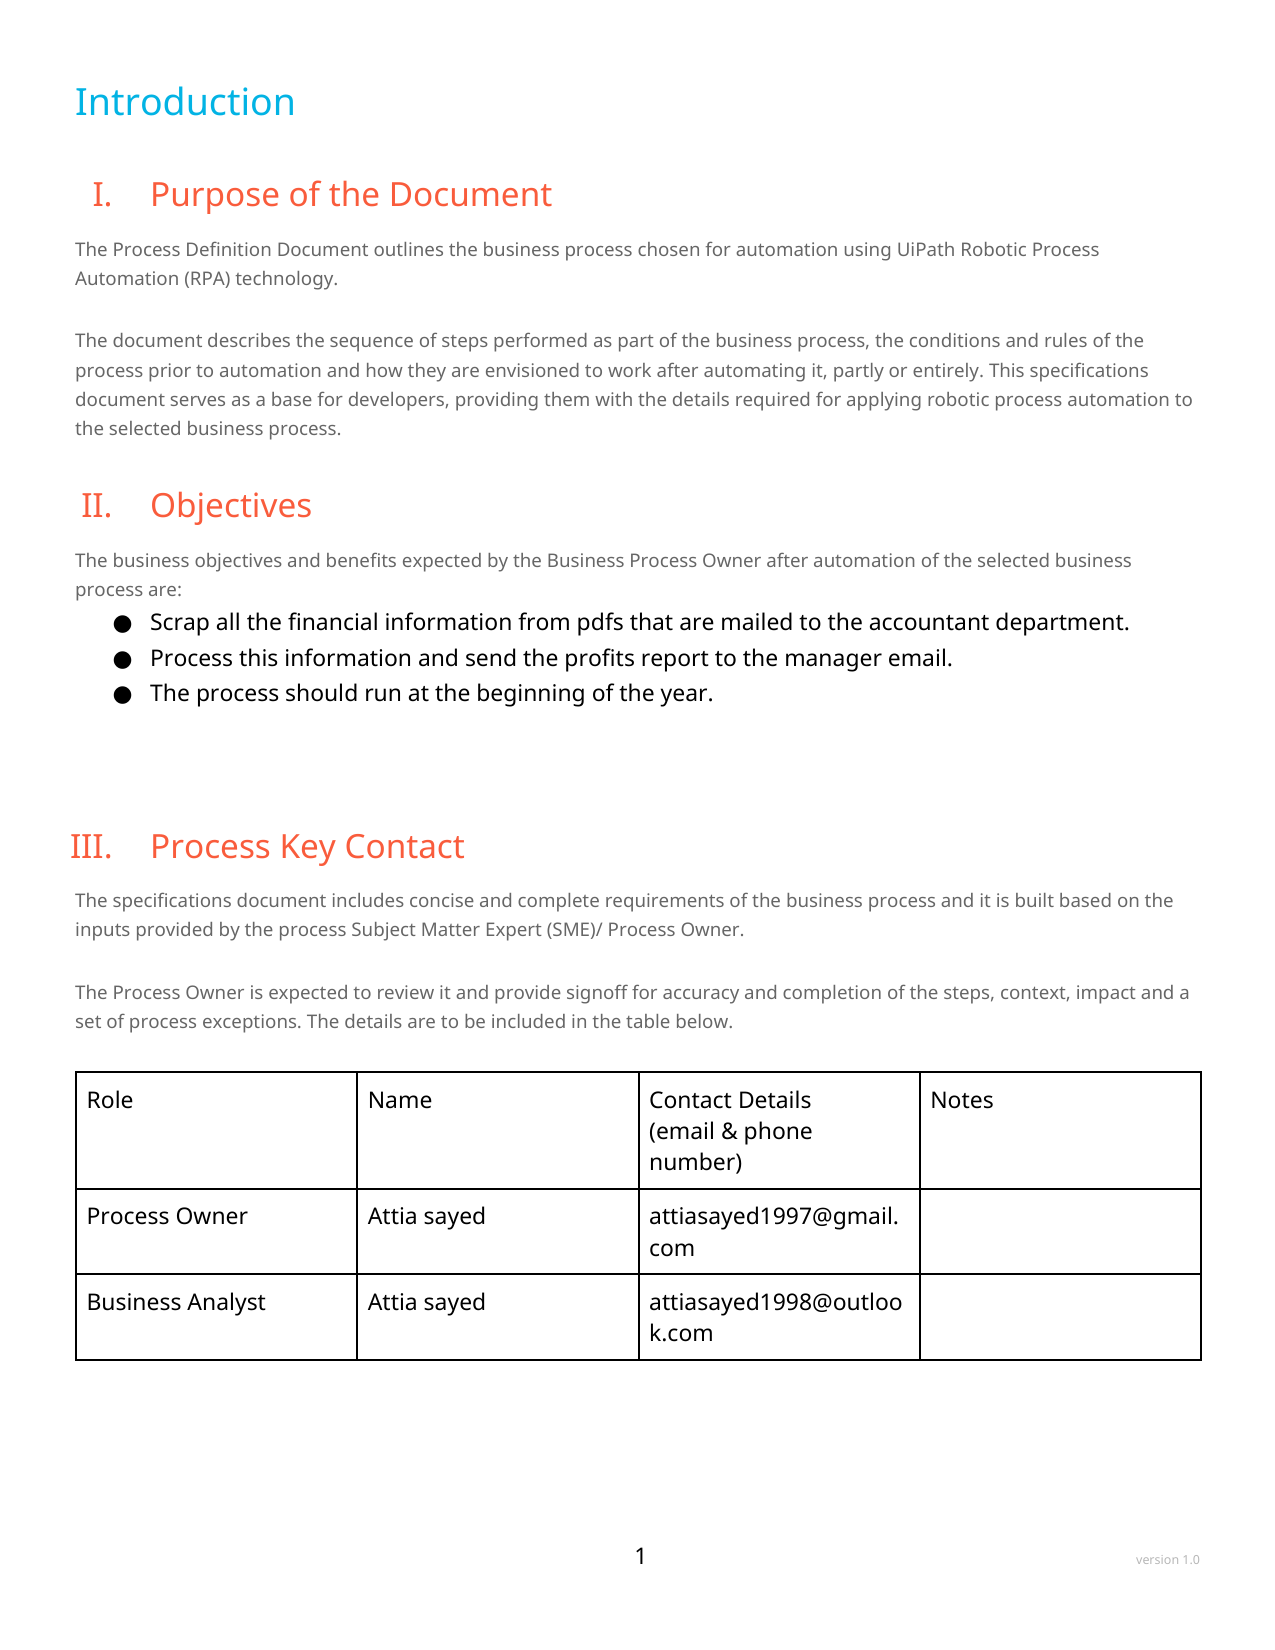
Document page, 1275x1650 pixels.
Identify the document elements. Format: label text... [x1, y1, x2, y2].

list The process should run at the beginning of the year. [112, 677, 1200, 709]
table_cell Business Analyst [77, 1275, 356, 1359]
table_header Name [358, 1073, 638, 1188]
subtitle Introduction [75, 75, 1200, 126]
subtitle Process Key Contact [112, 823, 1200, 868]
table_cell attiasayed1998@outlook.com [640, 1275, 919, 1359]
list Process this information and send the profits report to the manager email. [112, 641, 1200, 673]
subtitle The document describes the sequence of steps performed as part of the business process, the conditions and rules of the process prior to automation and how they are envisioned to work after automating it, partly or entirely. This specifications document serves as a base for developers, providing them with the details required for applying robotic process automation to the selected business process. [75, 328, 1200, 441]
subtitle The Process Definition Document outlines the business process chosen for automation using UiPath Robotic Process Automation (RPA) technology. [75, 236, 1200, 291]
table_cell attiasayed1997@gmail.com [640, 1190, 919, 1273]
table_header Notes [921, 1073, 1200, 1188]
table_cell Process Owner [77, 1190, 356, 1273]
table_cell Attia sayed [358, 1190, 638, 1273]
table_cell [921, 1190, 1200, 1273]
subtitle The business objectives and benefits expected by the Business Process Owner after automation of the selected business process are: [75, 547, 1200, 602]
table_header Contact Details (email & phone number) [640, 1073, 919, 1188]
subtitle Purpose of the Document [112, 171, 1200, 217]
table_cell [921, 1275, 1200, 1359]
table_cell Attia sayed [358, 1275, 638, 1359]
subtitle The Process Owner is expected to review it and provide signoff for accuracy and completion of the steps, context, impact and a set of process exceptions. The details are to be included in the table below. [75, 979, 1200, 1034]
subtitle The specifications document includes concise and complete requirements of the business process and it is built based on the inputs provided by the process Subject Matter Expert (SME)/ Process Owner. [75, 887, 1200, 942]
subtitle Objectives [112, 482, 1200, 528]
list Scrap all the financial information from pdfs that are mailed to the accountant department. [112, 606, 1200, 637]
table_header Role [77, 1073, 356, 1188]
